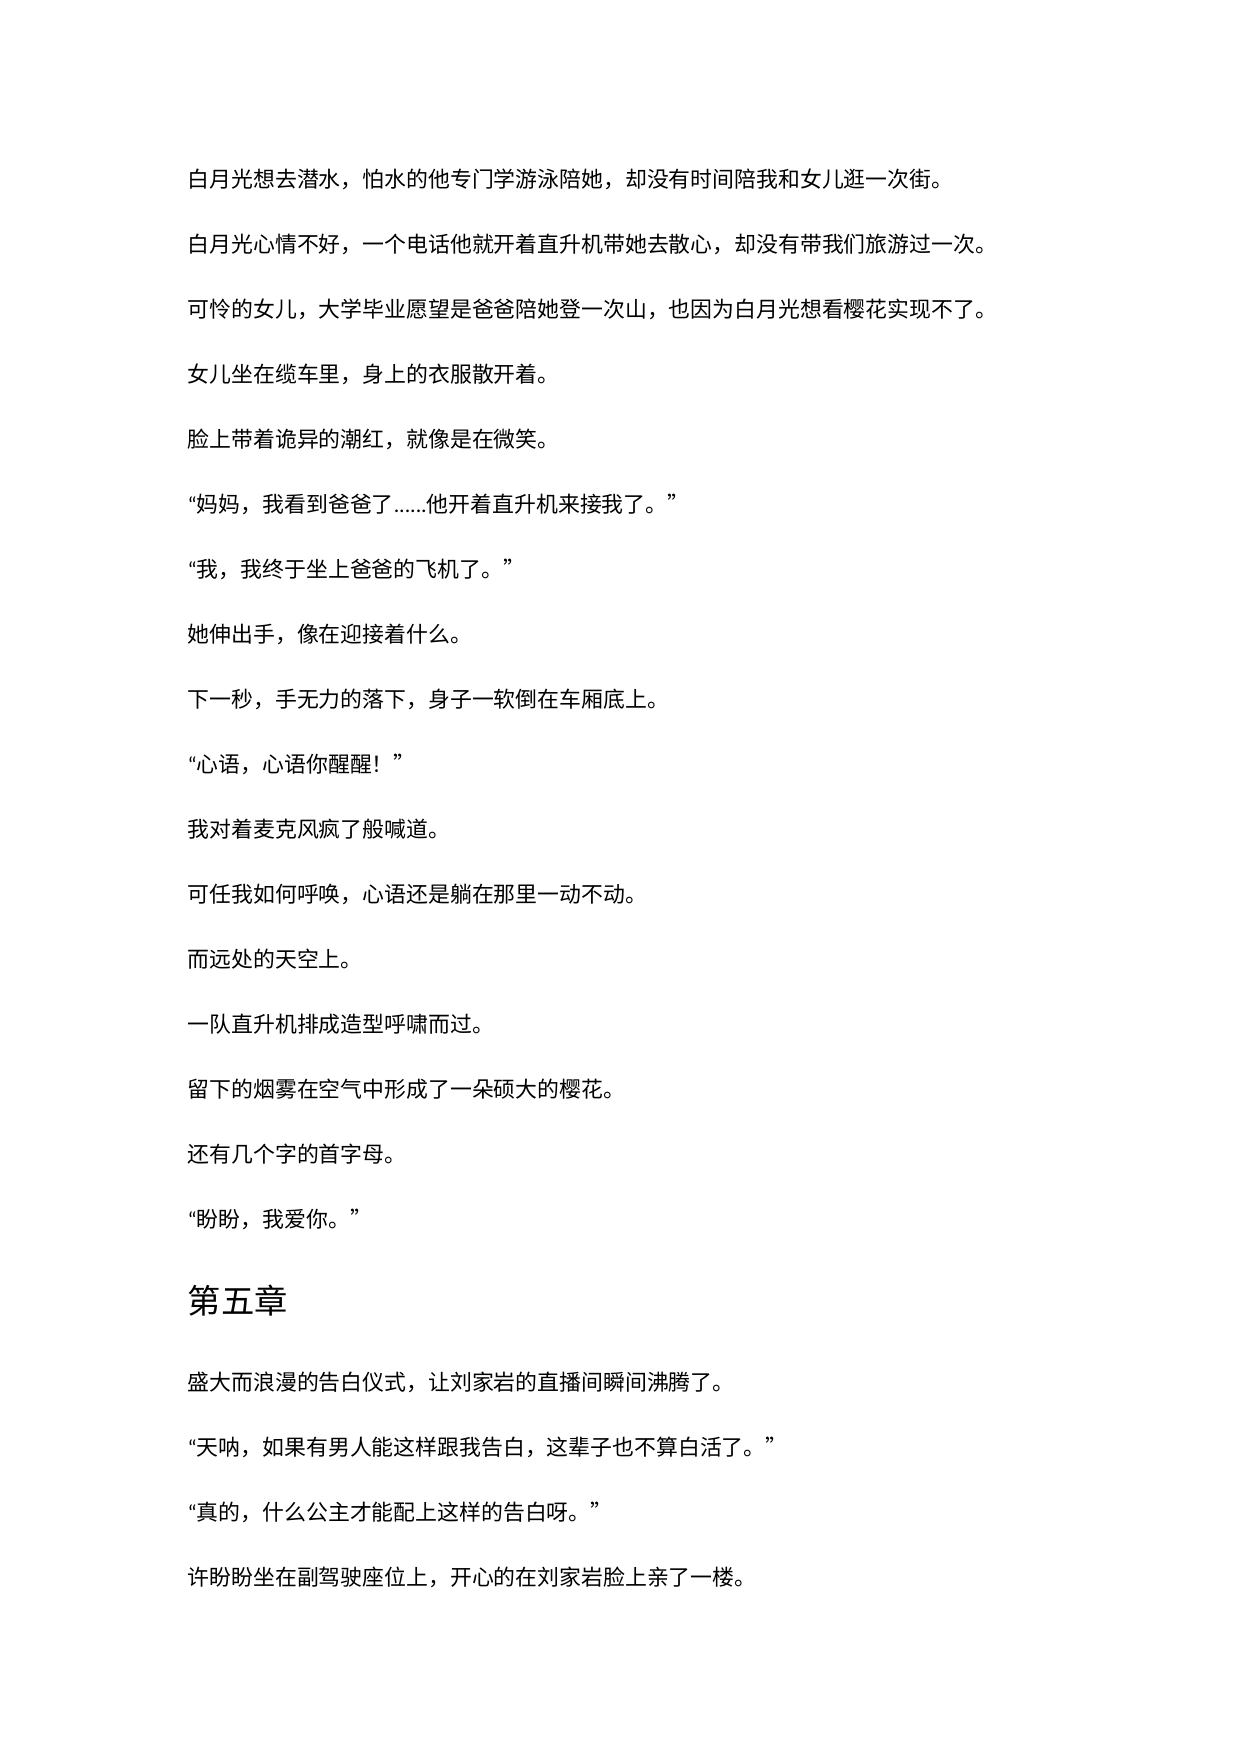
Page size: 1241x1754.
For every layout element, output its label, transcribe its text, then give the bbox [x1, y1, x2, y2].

text 许盼盼坐在副驾驶座位上，开心的在刘家岩脸上亲了一楼。 [187, 1559, 1053, 1592]
text 第五章 [187, 1267, 1053, 1332]
text 白月光心情不好，一个电话他就开着直升机带她去散心，却没有带我们旅游过一次。 [187, 227, 1053, 259]
text 我对着麦克风疯了般喊道。 [187, 812, 1053, 844]
text “盼盼，我爱你。” [187, 1202, 1053, 1234]
text “妈妈，我看到爸爸了......他开着直升机来接我了。” [187, 487, 1053, 519]
text 脸上带着诡异的潮红，就像是在微笑。 [187, 422, 1053, 454]
text 女儿坐在缆车里，身上的衣服散开着。 [187, 357, 1053, 389]
text 还有几个字的首字母。 [187, 1137, 1053, 1169]
text 下一秒，手无力的落下，身子一软倒在车厢底上。 [187, 682, 1053, 714]
text 盛大而浪漫的告白仪式，让刘家岩的直播间瞬间沸腾了。 [187, 1364, 1053, 1397]
text 而远处的天空上。 [187, 942, 1053, 974]
text 可怜的女儿，大学毕业愿望是爸爸陪她登一次山，也因为白月光想看樱花实现不了。 [187, 292, 1053, 324]
text “天呐，如果有男人能这样跟我告白，这辈子也不算白活了。” [187, 1429, 1053, 1462]
text “我，我终于坐上爸爸的飞机了。” [187, 552, 1053, 584]
text “真的，什么公主才能配上这样的告白呀。” [187, 1494, 1053, 1527]
text “心语，心语你醒醒！” [187, 747, 1053, 779]
text 白月光想去潜水，怕水的他专门学游泳陪她，却没有时间陪我和女儿逛一次街。 [187, 162, 1053, 194]
text 她伸出手，像在迎接着什么。 [187, 617, 1053, 649]
text 一队直升机排成造型呼啸而过。 [187, 1007, 1053, 1039]
text 可任我如何呼唤，心语还是躺在那里一动不动。 [187, 877, 1053, 909]
text 留下的烟雾在空气中形成了一朵硕大的樱花。 [187, 1072, 1053, 1104]
